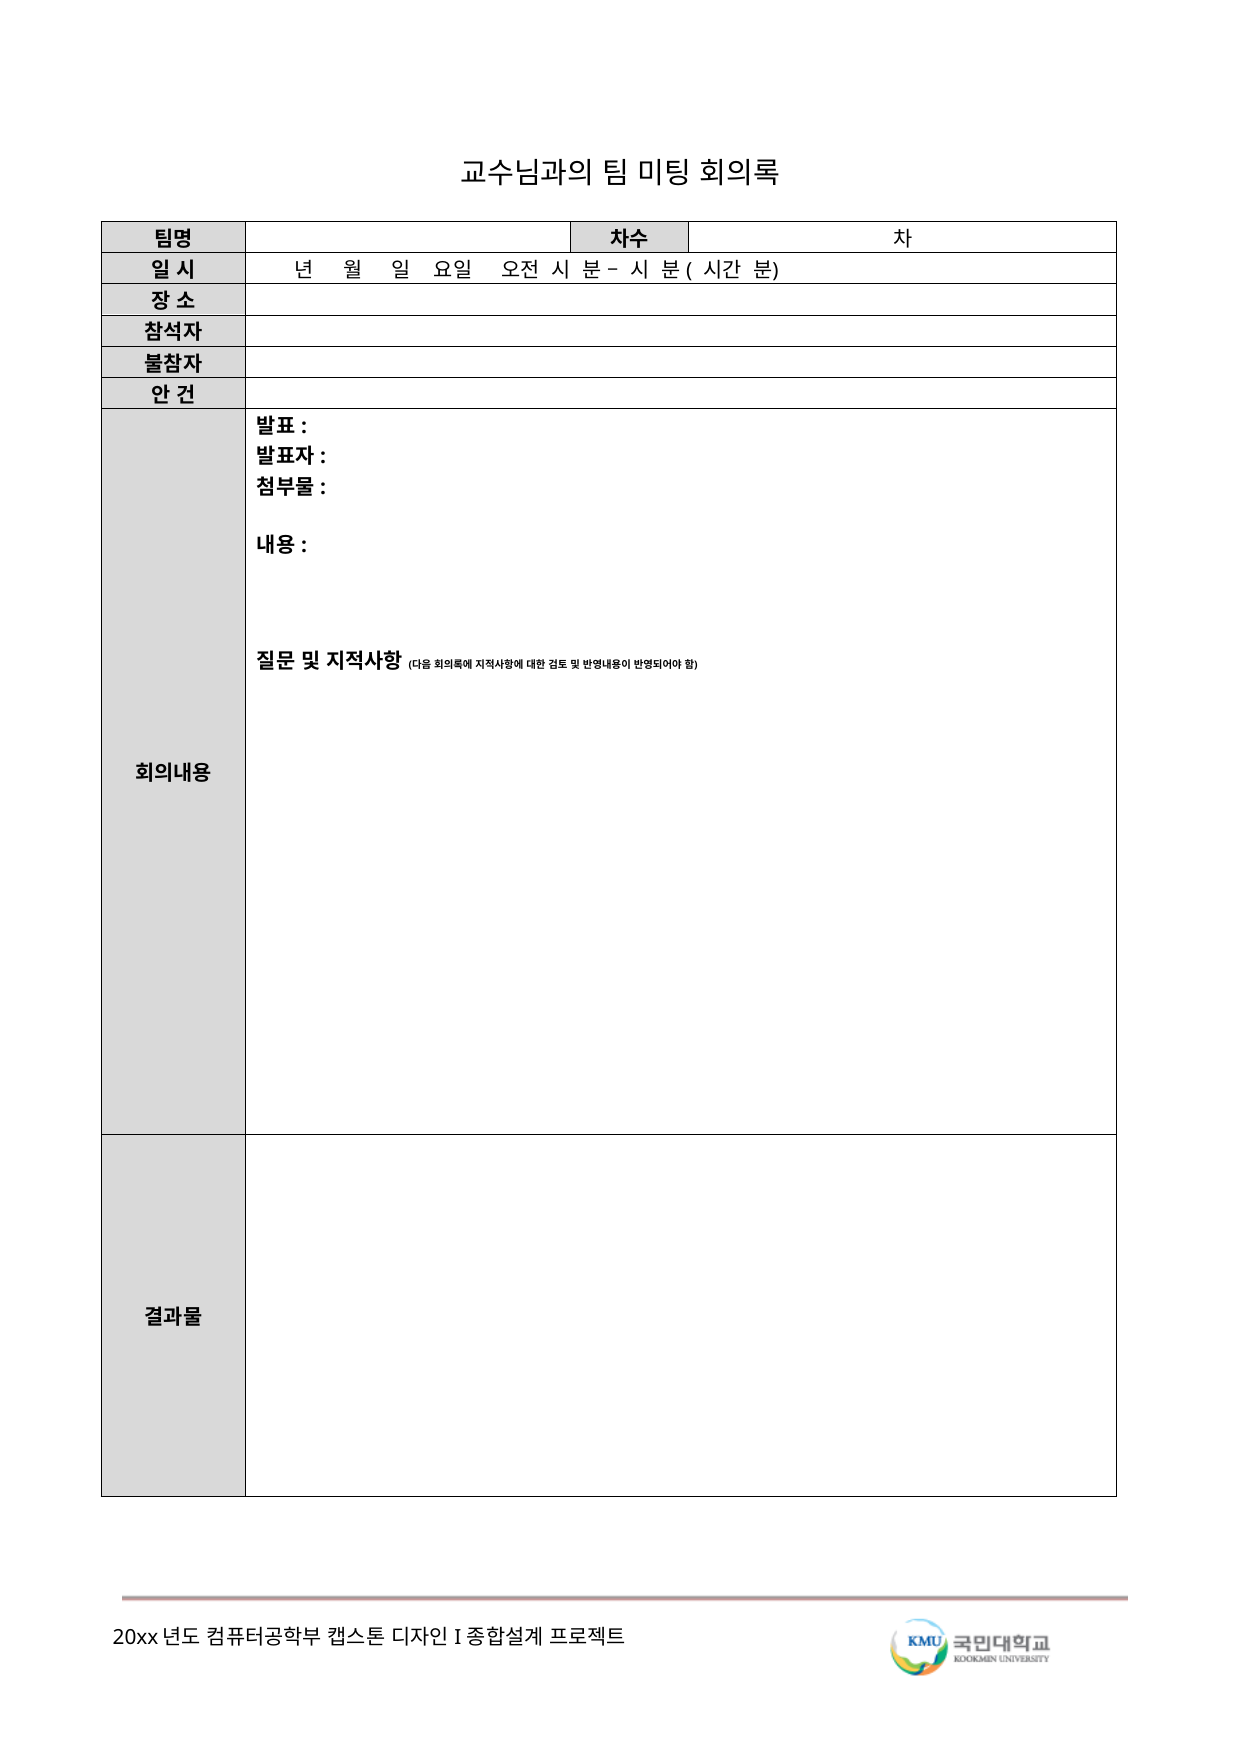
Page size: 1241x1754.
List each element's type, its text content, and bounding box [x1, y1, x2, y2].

table_header [246, 222, 570, 252]
table_cell 안 건 [102, 378, 245, 408]
table_cell [246, 347, 1116, 377]
table_cell 발표 : 발표자 : 첨부물 : 내용 : 질문 및 지적사항 (다음 회의록에 지적사항에 대한 검토 및 반영내용이 반영되어야 함) [246, 409, 1116, 1134]
table_header 팀명 [102, 222, 245, 252]
table_cell 년 월 일 요일 오전 시 분 – 시 분 ( 시간 분) [246, 253, 1116, 283]
table_cell 회의내용 [102, 409, 245, 1134]
table_cell [246, 378, 1116, 408]
picture [881, 1615, 1061, 1677]
table_cell [246, 1135, 1116, 1496]
table_cell 결과물 [102, 1135, 245, 1496]
table_header 차수 [571, 222, 688, 252]
table_cell [246, 284, 1116, 314]
table_cell 참석자 [102, 316, 245, 346]
text 교수님과의 팀 미팅 회의록 [112, 150, 1128, 192]
table_cell 장 소 [102, 284, 245, 314]
picture [122, 1591, 1128, 1610]
table_header 차 [689, 222, 1116, 252]
table_cell 일 시 [102, 253, 245, 283]
table_cell 불참자 [102, 347, 245, 377]
table_cell [246, 316, 1116, 346]
